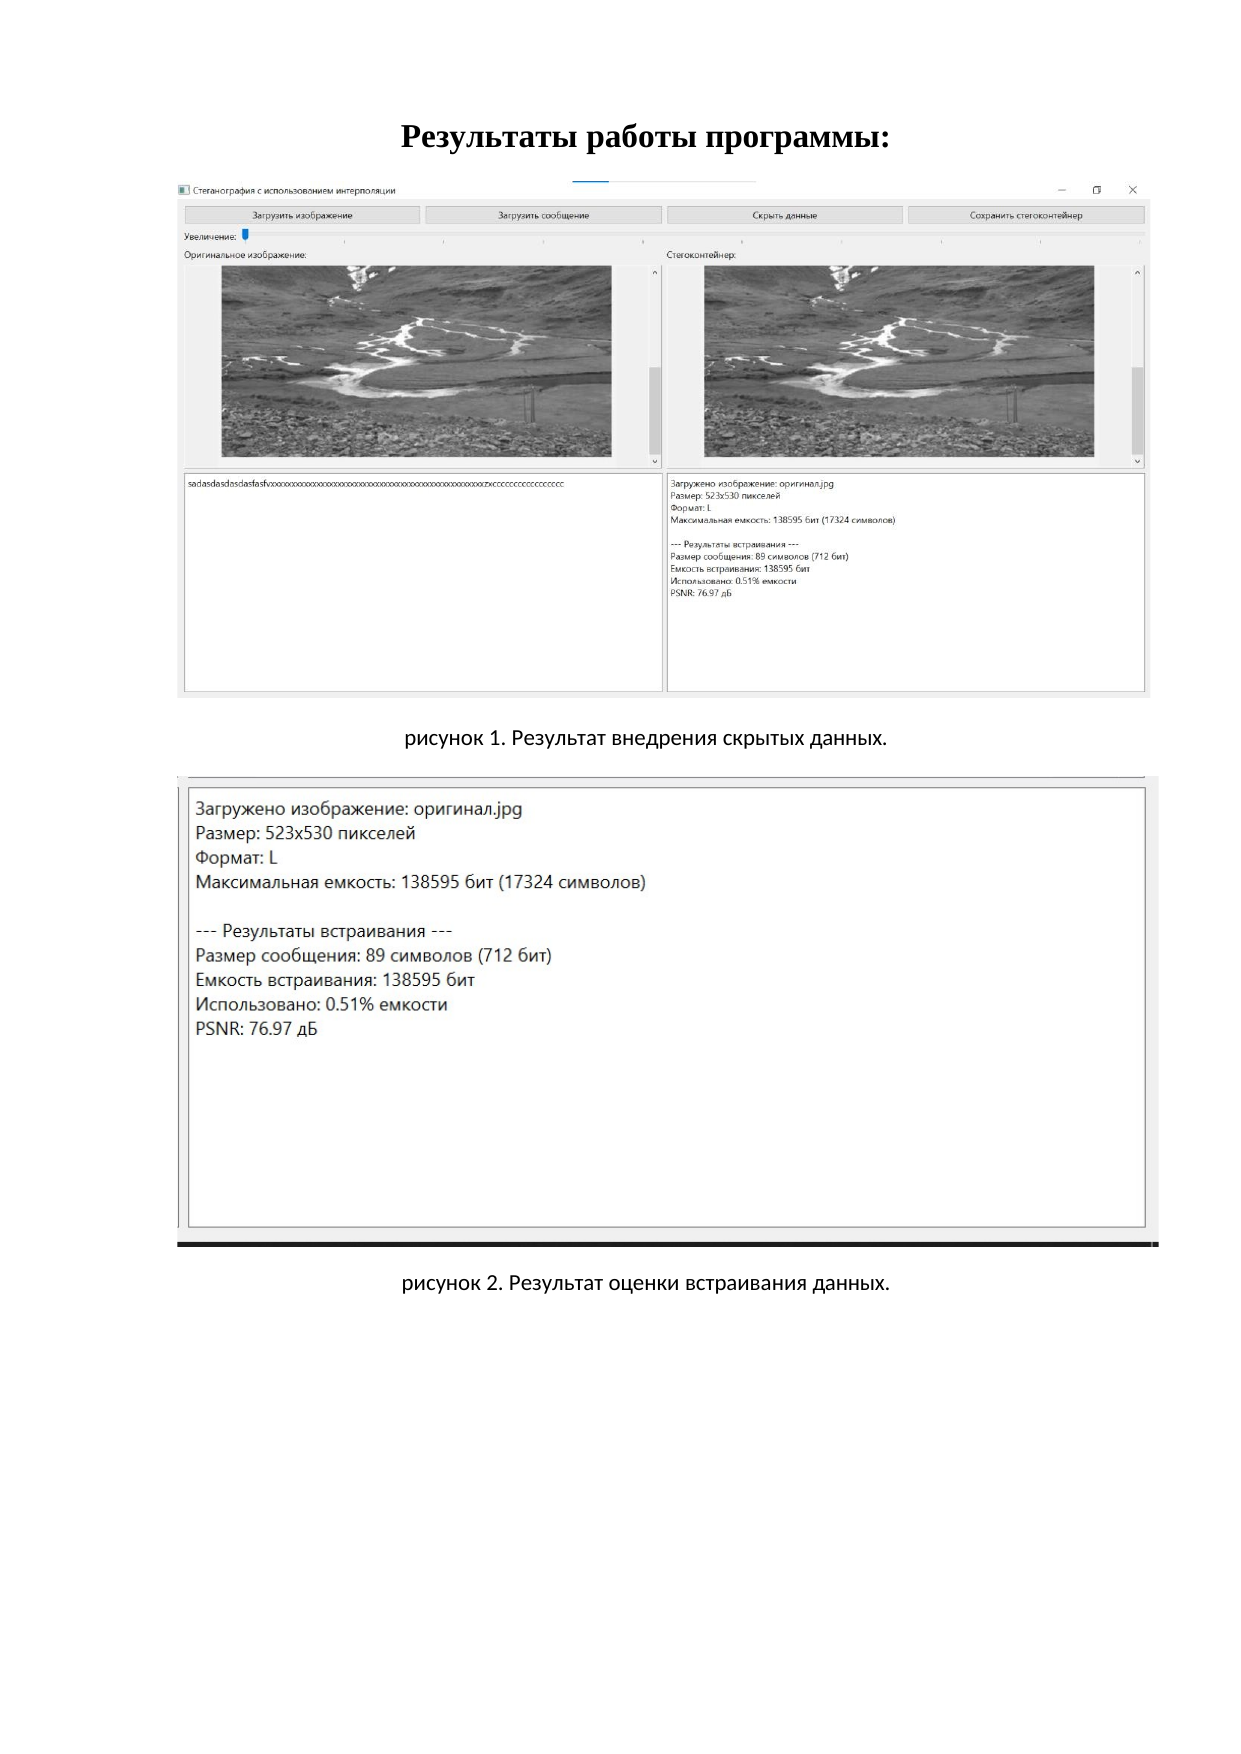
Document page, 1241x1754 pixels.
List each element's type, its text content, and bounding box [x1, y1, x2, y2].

picture [177, 776, 1159, 1247]
picture [177, 181, 1151, 698]
subtitle Результаты работы программы: [168, 116, 1124, 154]
